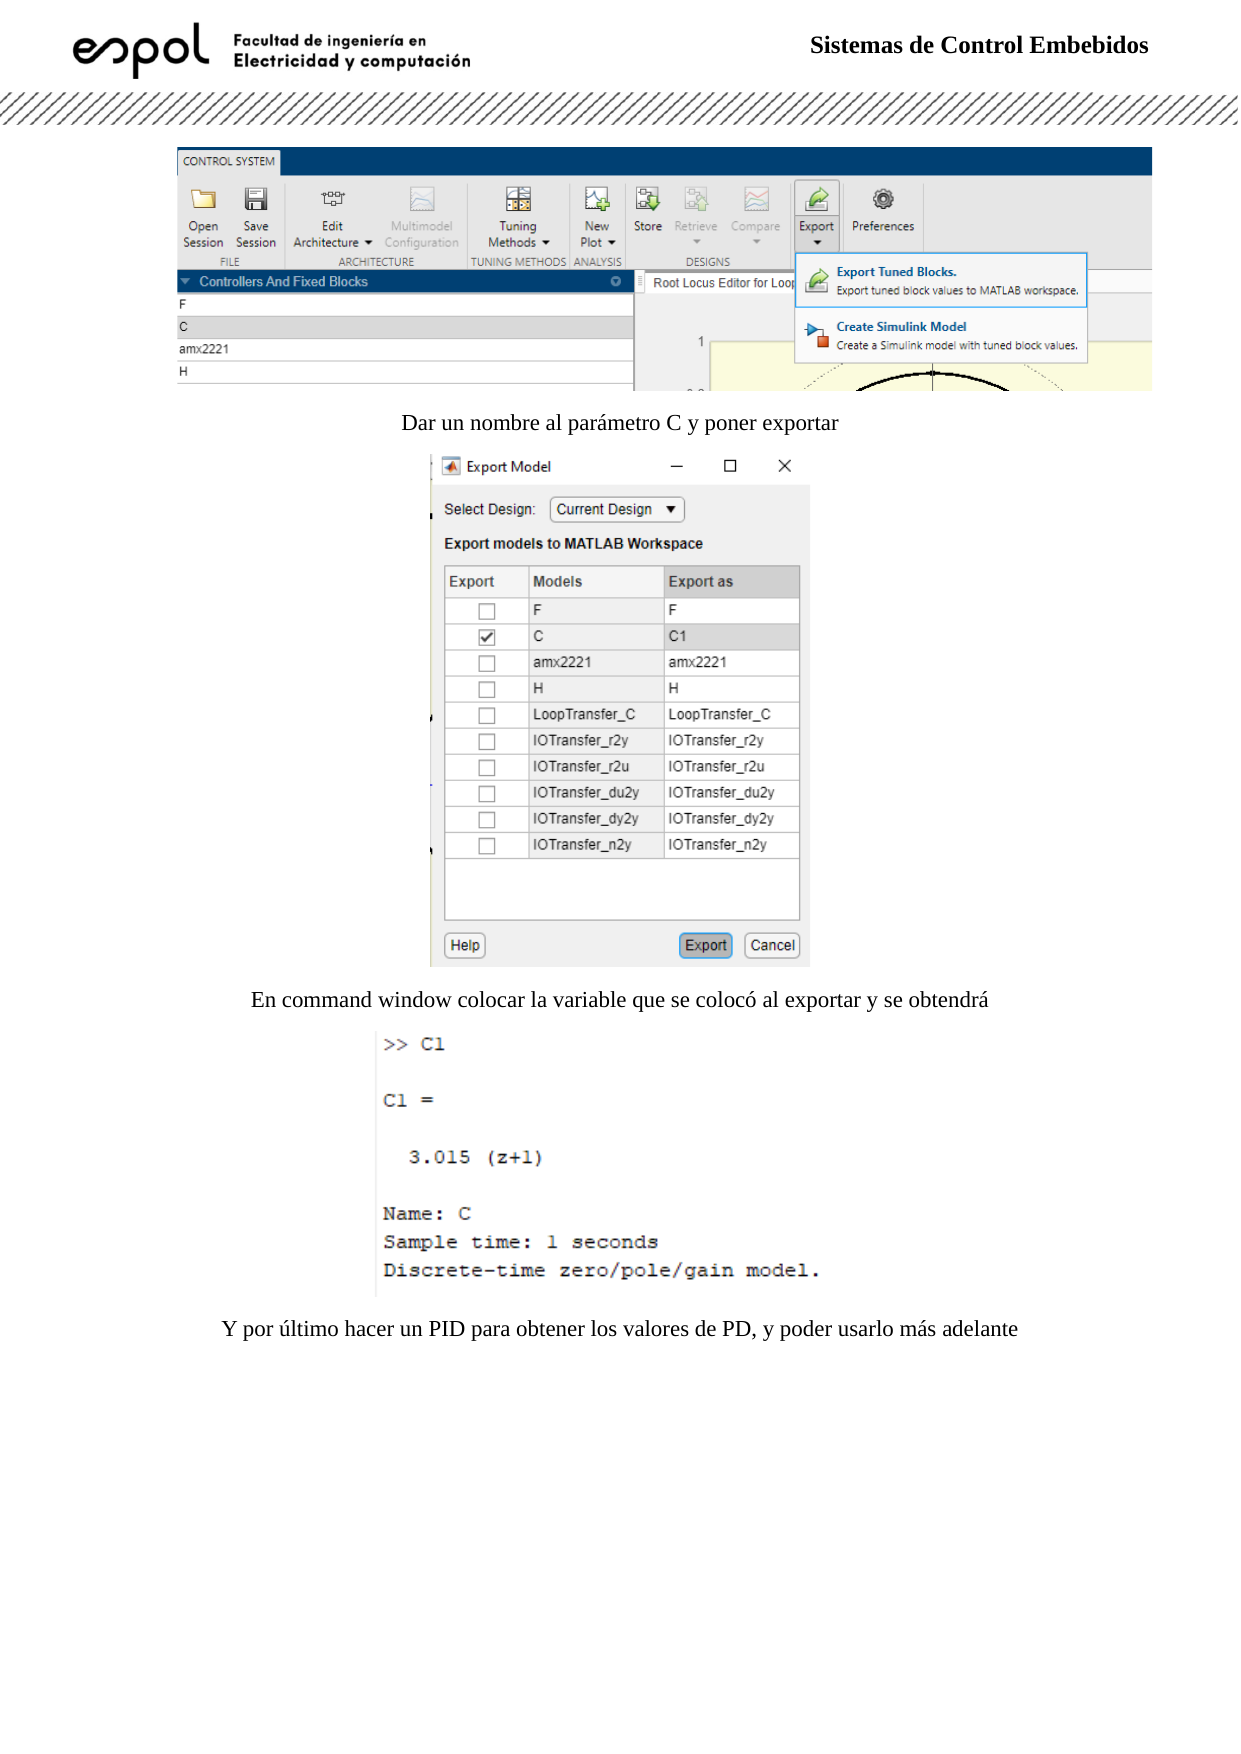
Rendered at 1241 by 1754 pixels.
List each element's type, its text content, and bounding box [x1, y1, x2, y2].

text Dar un nombre al parámetro C y poner exportar [177, 409, 1063, 436]
picture [0, 92, 1238, 125]
picture [430, 454, 811, 967]
picture [374, 1031, 866, 1297]
text En command window colocar la variable que se colocó al exportar y se obtendrá [177, 986, 1063, 1012]
text Y por último hacer un PID para obtener los valores de PD, y poder usarlo más adelante [177, 1316, 1063, 1342]
picture [72, 21, 471, 79]
picture [177, 147, 1153, 391]
